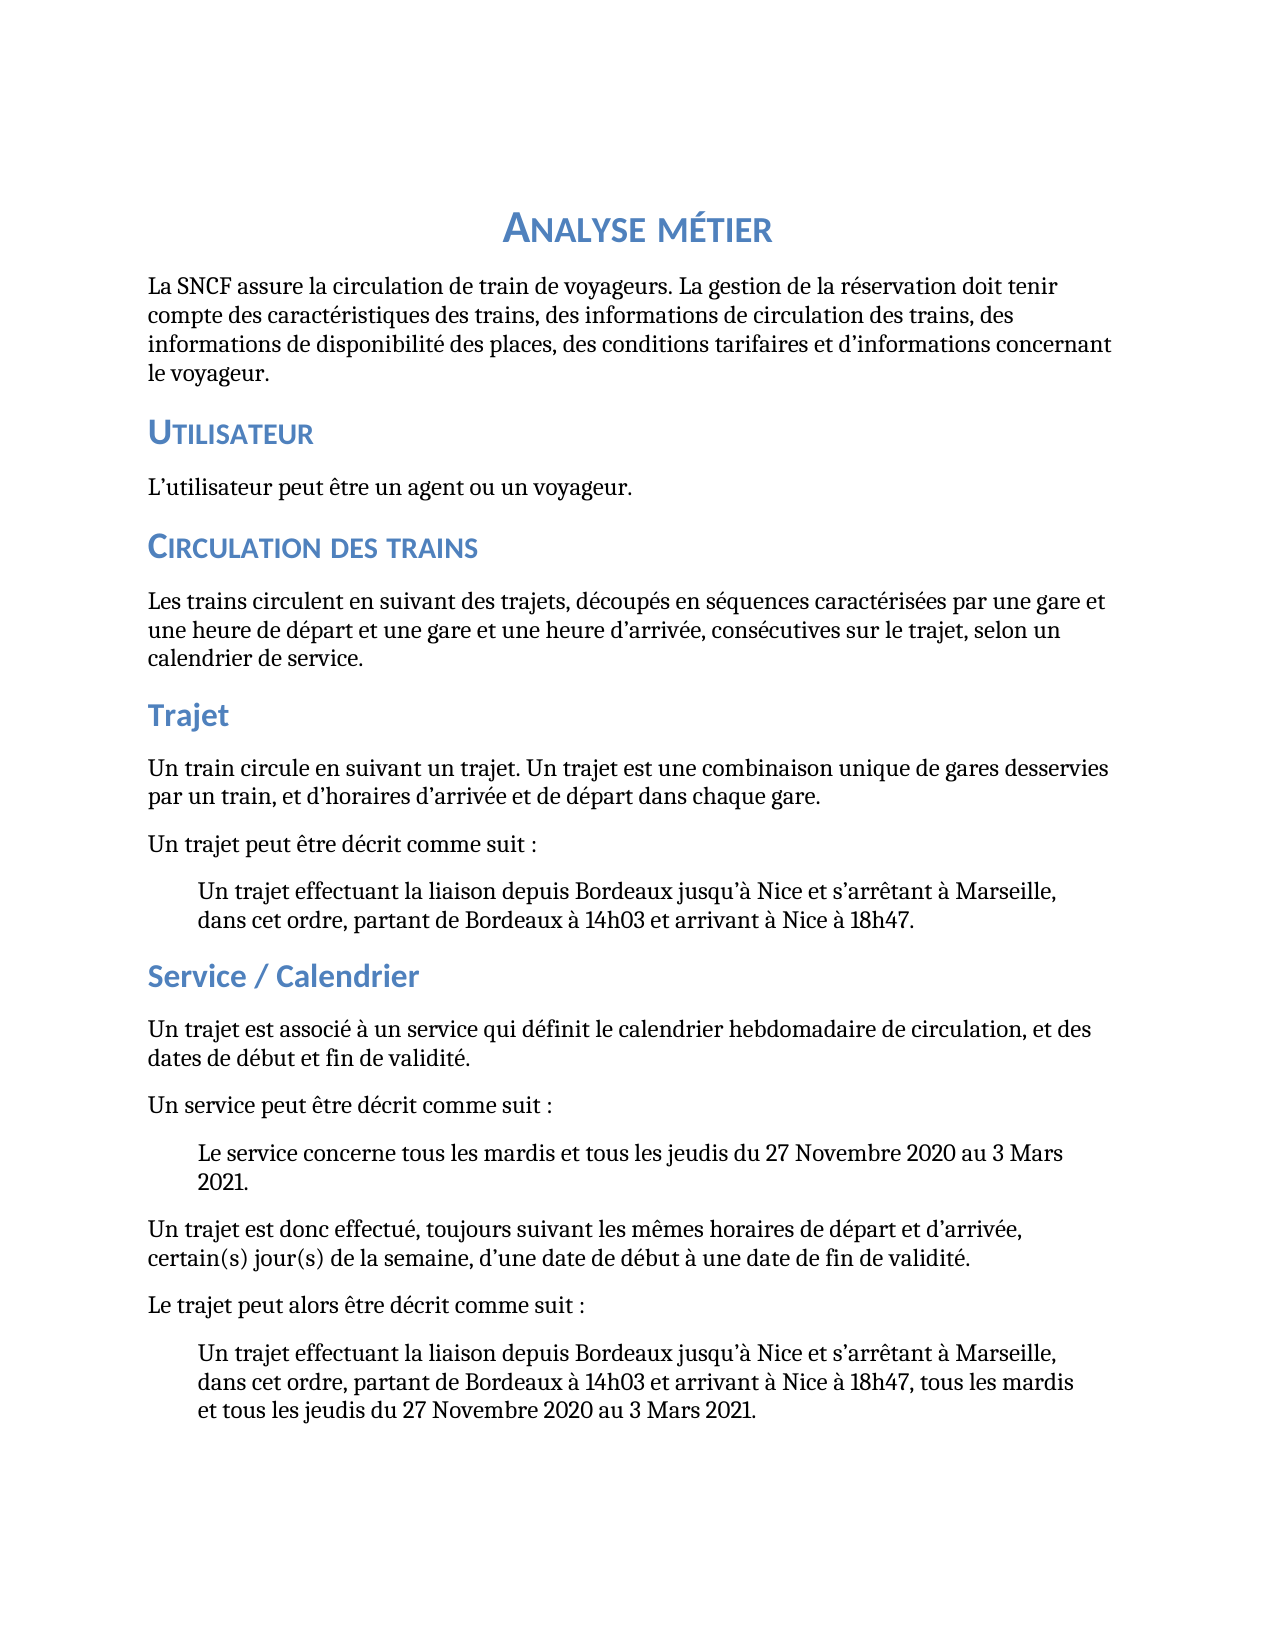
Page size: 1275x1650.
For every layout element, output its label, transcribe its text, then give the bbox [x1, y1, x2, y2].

subtitle Trajet [148, 694, 1127, 735]
text Les trains circulent en suivant des trajets, découpés en séquences caractérisées par une gare et une heure de départ et une gare et une heure d’arrivée, consécutives sur le trajet, selon un calendrier de service. [148, 587, 1127, 673]
text Le trajet peut alors être décrit comme suit : [148, 1291, 1127, 1320]
text Analyse métier [148, 198, 1127, 253]
text Un trajet est donc effectué, toujours suivant les mêmes horaires de départ et d’arrivée, certain(s) jour(s) de la semaine, d’une date de début à une date de fin de validité. [148, 1215, 1127, 1272]
subtitle Circulation des trains [148, 522, 1127, 568]
text Le service concerne tous les mardis et tous les jeudis du 27 Novembre 2020 au 3 Mars 2021. [198, 1139, 1077, 1196]
text Un trajet effectuant la liaison depuis Bordeaux jusqu’à Nice et s’arrêtant à Marseille, dans cet ordre, partant de Bordeaux à 14h03 et arrivant à Nice à 18h47, tous les mardis et tous les jeudis du 27 Novembre 2020 au 3 Mars 2021. [198, 1339, 1077, 1425]
text La SNCF assure la circulation de train de voyageurs. La gestion de la réservation doit tenir compte des caractéristiques des trains, des informations de circulation des trains, des informations de disponibilité des places, des conditions tarifaires et d’informations concernant le voyageur. [148, 272, 1127, 387]
text Un trajet peut être décrit comme suit : [148, 830, 1127, 858]
subtitle Utilisateur [148, 408, 1127, 454]
subtitle Service / Calendrier [148, 956, 1127, 996]
text L’utilisateur peut être un agent ou un voyageur. [148, 473, 1127, 501]
text Un train circule en suivant un trajet. Un trajet est une combinaison unique de gares desservies par un train, et d’horaires d’arrivée et de départ dans chaque gare. [148, 753, 1127, 811]
text Un service peut être décrit comme suit : [148, 1091, 1127, 1120]
text Un trajet effectuant la liaison depuis Bordeaux jusqu’à Nice et s’arrêtant à Marseille, dans cet ordre, partant de Bordeaux à 14h03 et arrivant à Nice à 18h47. [198, 877, 1077, 935]
text Un trajet est associé à un service qui définit le calendrier hebdomadaire de circulation, et des dates de début et fin de validité. [148, 1015, 1127, 1072]
